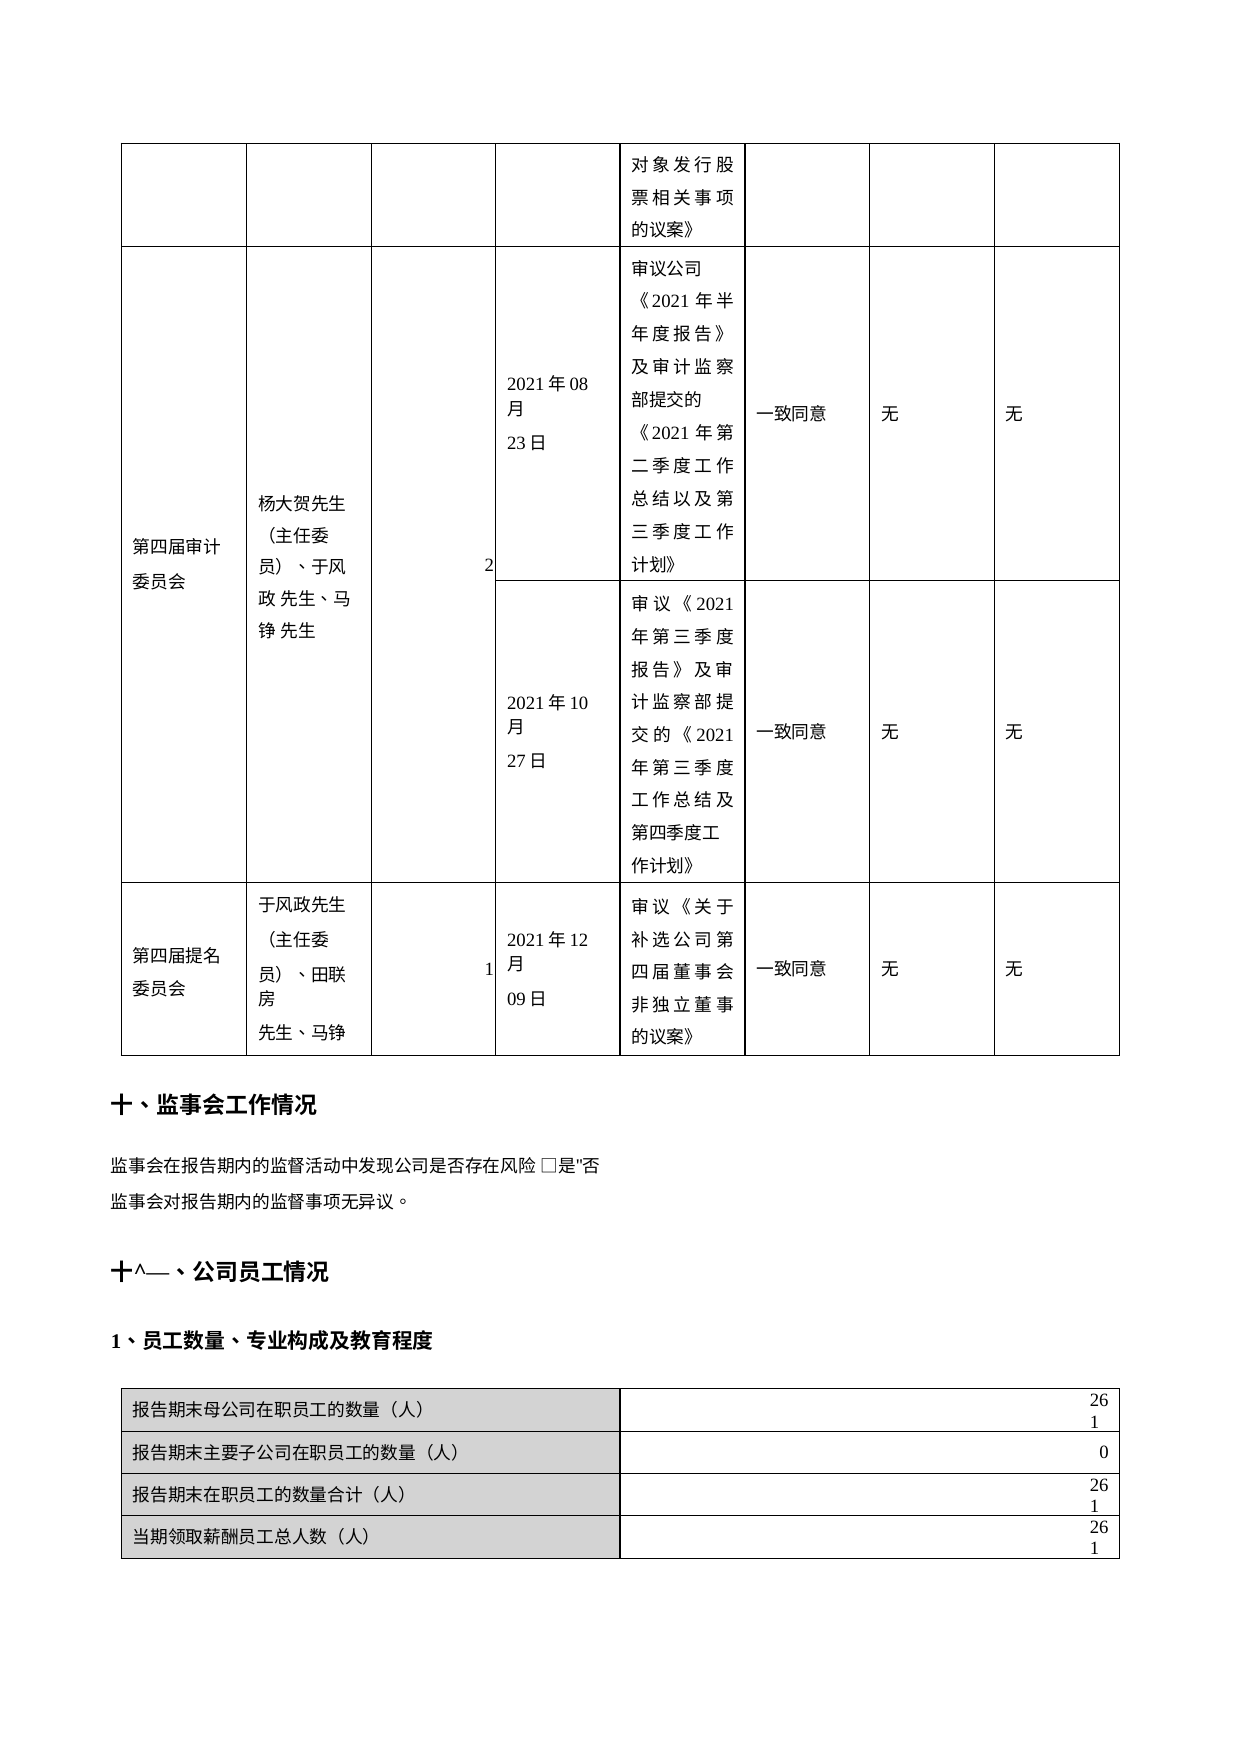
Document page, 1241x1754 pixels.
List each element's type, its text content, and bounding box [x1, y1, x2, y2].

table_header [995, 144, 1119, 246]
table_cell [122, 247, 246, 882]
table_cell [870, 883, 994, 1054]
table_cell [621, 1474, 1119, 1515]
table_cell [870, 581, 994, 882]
text 监事会在报告期内的监督活动中发现公司是否存在风险 □是"否 [111, 1143, 1130, 1179]
subtitle 十、监事会工作情况 [111, 1089, 1130, 1120]
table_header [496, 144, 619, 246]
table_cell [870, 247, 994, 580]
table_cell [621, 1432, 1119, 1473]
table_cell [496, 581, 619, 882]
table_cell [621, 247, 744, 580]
subtitle 十^―、公司员工情况 [111, 1256, 1130, 1287]
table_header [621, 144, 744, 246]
text 监事会对报告期内的监督事项无异议。 [111, 1179, 1130, 1216]
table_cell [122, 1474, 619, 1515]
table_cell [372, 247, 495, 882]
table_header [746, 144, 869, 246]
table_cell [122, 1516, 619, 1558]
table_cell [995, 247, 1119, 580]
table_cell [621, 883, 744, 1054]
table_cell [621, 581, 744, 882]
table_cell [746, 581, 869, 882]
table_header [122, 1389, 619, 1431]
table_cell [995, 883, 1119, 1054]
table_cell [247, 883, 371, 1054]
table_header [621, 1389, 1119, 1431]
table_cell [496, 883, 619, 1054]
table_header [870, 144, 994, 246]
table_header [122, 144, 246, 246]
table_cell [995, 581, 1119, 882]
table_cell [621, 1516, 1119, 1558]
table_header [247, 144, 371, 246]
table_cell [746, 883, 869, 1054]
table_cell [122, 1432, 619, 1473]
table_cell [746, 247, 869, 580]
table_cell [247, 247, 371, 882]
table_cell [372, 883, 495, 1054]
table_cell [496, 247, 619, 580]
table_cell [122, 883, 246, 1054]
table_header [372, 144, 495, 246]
subtitle 1、员工数量、专业构成及教育程度 [111, 1326, 1130, 1355]
